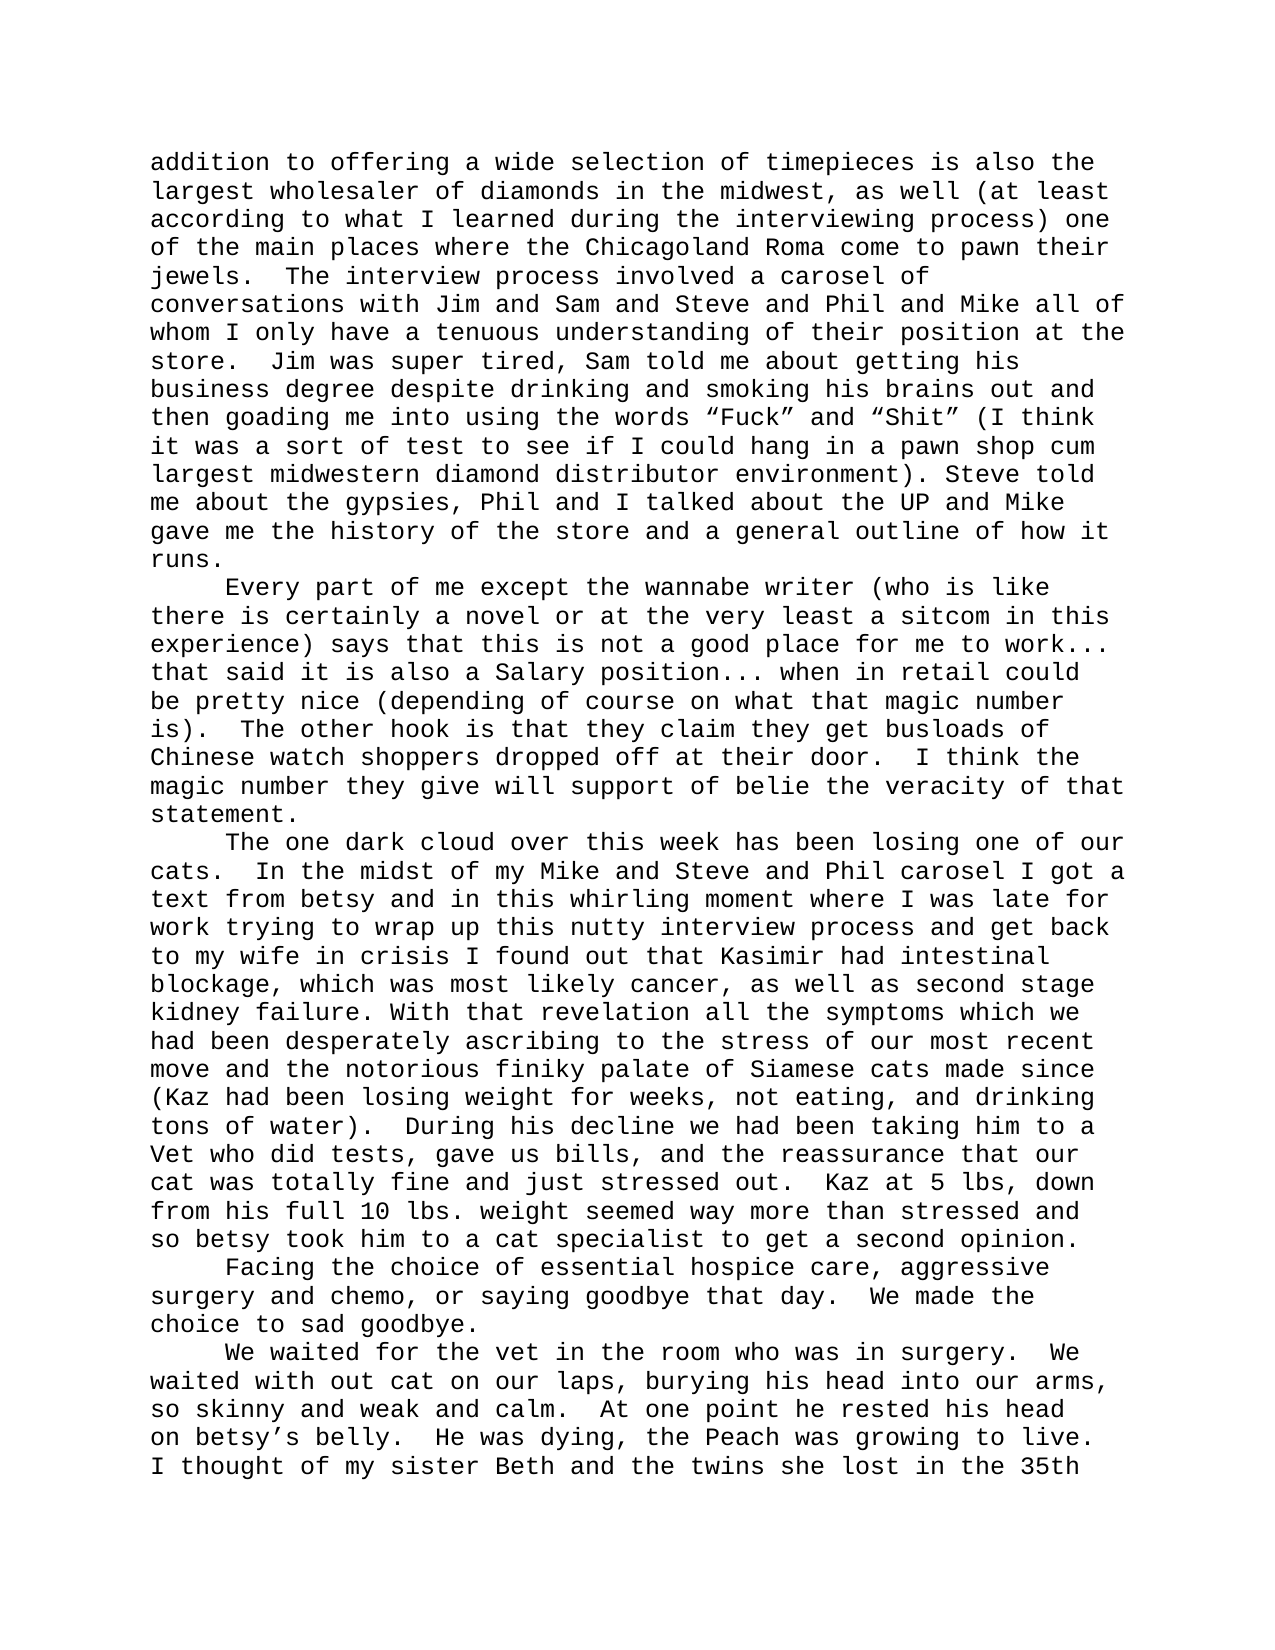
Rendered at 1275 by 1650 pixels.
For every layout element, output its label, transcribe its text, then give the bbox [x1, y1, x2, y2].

text The one dark cloud over this week has been losing one of our cats. In the midst of my Mike and Steve and Phil carosel I got a text from betsy and in this whirling moment where I was late for work trying to wrap up this nutty interview process and get back to my wife in crisis I found out that Kasimir had intestinal blockage, which was most likely cancer, as well as second stage kidney failure. With that revelation all the symptoms which we had been desperately ascribing to the stress of our most recent move and the notorious finiky palate of Siamese cats made since (Kaz had been losing weight for weeks, not eating, and drinking tons of water). During his decline we had been taking him to a Vet who did tests, gave us bills, and the reassurance that our cat was totally fine and just stressed out. Kaz at 5 lbs, down from his full 10 lbs. weight seemed way more than stressed and so betsy took him to a cat specialist to get a second opinion. [150, 830, 1125, 1255]
text Every part of me except the wannabe writer (who is like there is certainly a novel or at the very least a sitcom in this experience) says that this is not a good place for me to work... that said it is also a Salary position... when in retail could be pretty nice (depending of course on what that magic number is). The other hook is that they claim they get busloads of Chinese watch shoppers dropped off at their door. I think the magic number they give will support of belie the veracity of that statement. [150, 575, 1125, 830]
text Facing the choice of essential hospice care, aggressive surgery and chemo, or saying goodbye that day. We made the choice to sad goodbye. [150, 1255, 1125, 1340]
